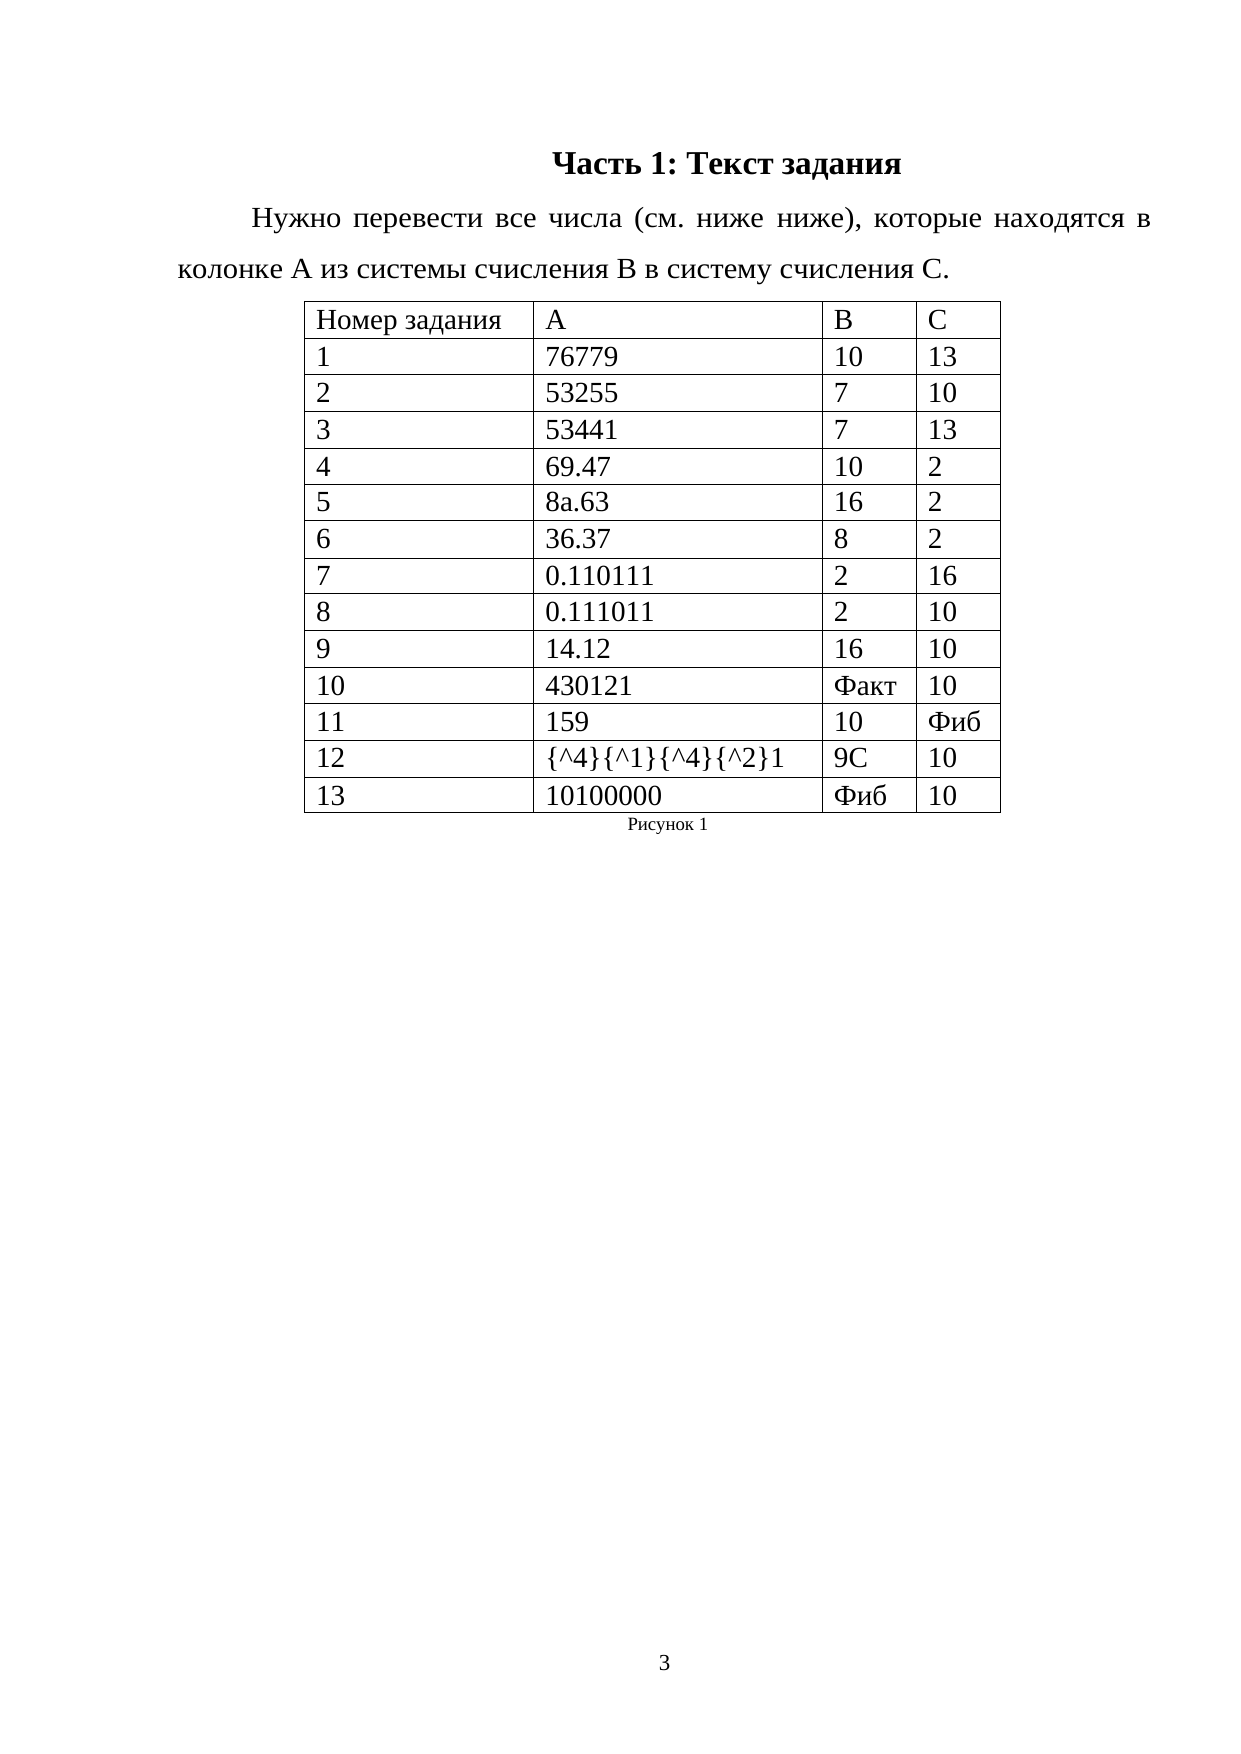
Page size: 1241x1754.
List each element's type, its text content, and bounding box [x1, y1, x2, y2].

table_cell 10 [917, 778, 1000, 812]
table_cell 36.37 [534, 521, 822, 557]
table_cell 6 [305, 521, 533, 557]
table_cell 8 [823, 521, 916, 557]
table_cell 10 [917, 594, 1000, 630]
text Рисунок 1 [552, 813, 1152, 835]
table_cell 16 [917, 559, 1000, 593]
table_cell 2 [917, 449, 1000, 483]
table_header В [823, 302, 916, 338]
table_cell 7 [305, 559, 533, 593]
table_cell 2 [823, 559, 916, 593]
table_cell 4 [305, 449, 533, 483]
table_cell 10 [917, 631, 1000, 667]
table_cell 16 [823, 485, 916, 520]
table_cell 7 [823, 412, 916, 448]
table_cell 76779 [534, 339, 822, 374]
table_cell 12 [305, 741, 533, 777]
table_cell 3 [305, 412, 533, 448]
table_cell 69.47 [534, 449, 822, 483]
table_cell 1 [305, 339, 533, 374]
table_cell Факт [823, 668, 916, 703]
table_cell 8 [305, 594, 533, 630]
text Нужно перевести все числа (см. ниже ниже), которые находятся в колонке А из системы счисления В в систему счисления С. [177, 201, 1152, 284]
table_cell 430121 [534, 668, 822, 703]
table_cell 0.111011 [534, 594, 822, 630]
table_header С [917, 302, 1000, 338]
table_cell Фиб [917, 704, 1000, 739]
table_cell 7 [823, 375, 916, 411]
table_cell 2 [305, 375, 533, 411]
table_cell {^4}{^1}{^4}{^2}1 [534, 741, 822, 777]
table_cell 159 [534, 704, 822, 739]
table_cell 16 [823, 631, 916, 667]
table_cell Фиб [823, 778, 916, 812]
table_cell 9 [305, 631, 533, 667]
table_cell 10 [917, 668, 1000, 703]
table_cell 11 [305, 704, 533, 739]
table_cell 53255 [534, 375, 822, 411]
table_cell 2 [823, 594, 916, 630]
table_cell 8а.63 [534, 485, 822, 520]
table_cell 9С [823, 741, 916, 777]
table_cell 53441 [534, 412, 822, 448]
table_cell 13 [305, 778, 533, 812]
table_header Номер задания [305, 302, 533, 338]
table_cell 10 [305, 668, 533, 703]
table_cell 5 [305, 485, 533, 520]
table_cell 10 [917, 741, 1000, 777]
table_cell 2 [917, 485, 1000, 520]
table_cell 10 [917, 375, 1000, 411]
table_cell 14.12 [534, 631, 822, 667]
table_cell 0.110111 [534, 559, 822, 593]
table_cell 10100000 [534, 778, 822, 812]
table_cell 13 [917, 339, 1000, 374]
table_header А [534, 302, 822, 338]
table_cell 10 [823, 449, 916, 483]
table_cell 13 [917, 412, 1000, 448]
table_cell 10 [823, 704, 916, 739]
subtitle Часть 1: Текст задания [302, 143, 1152, 182]
table_cell 2 [917, 521, 1000, 557]
table_cell 10 [823, 339, 916, 374]
